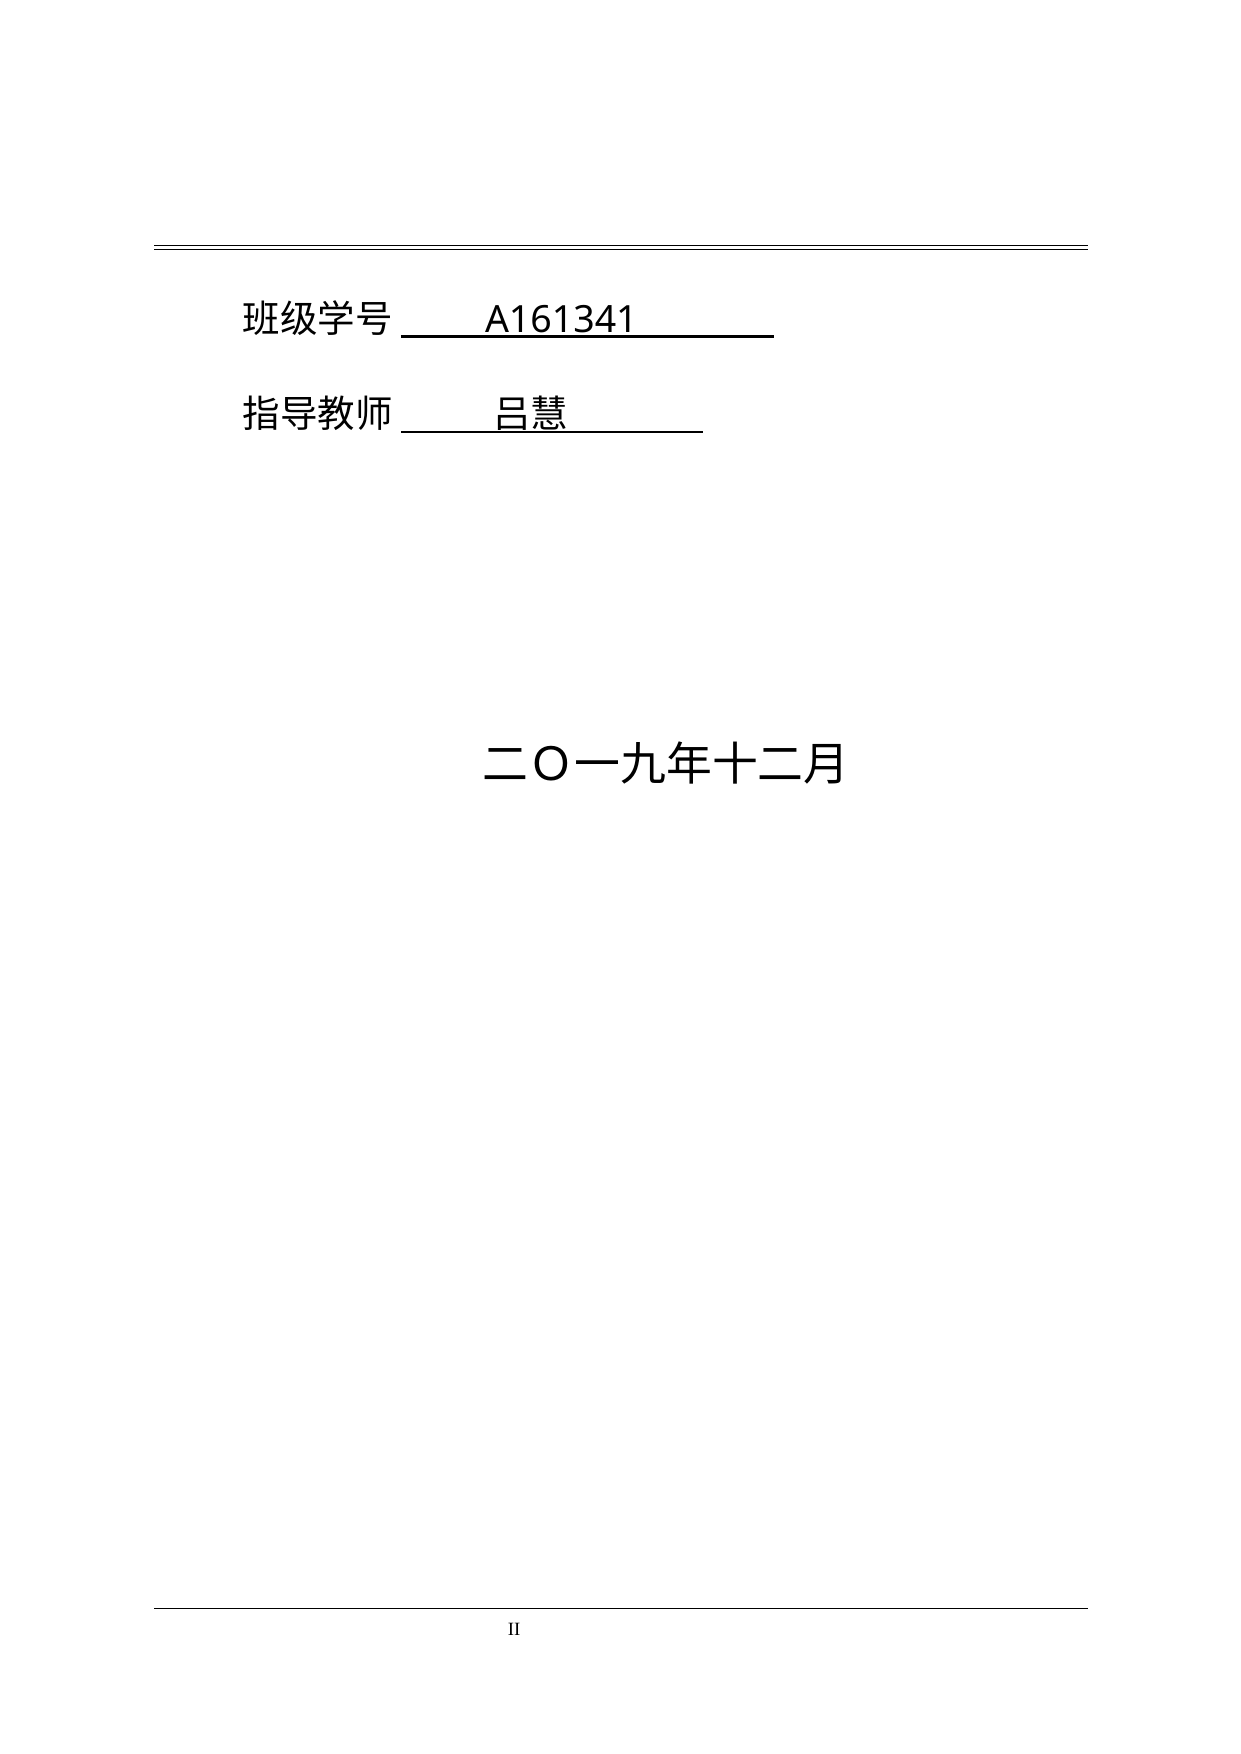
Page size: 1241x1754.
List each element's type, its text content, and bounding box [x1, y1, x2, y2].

text 二Ｏ一九年十二月 [165, 727, 1075, 795]
text 班级学号 A161341 [165, 282, 1075, 350]
text 指导教师 吕慧 [165, 377, 1075, 445]
